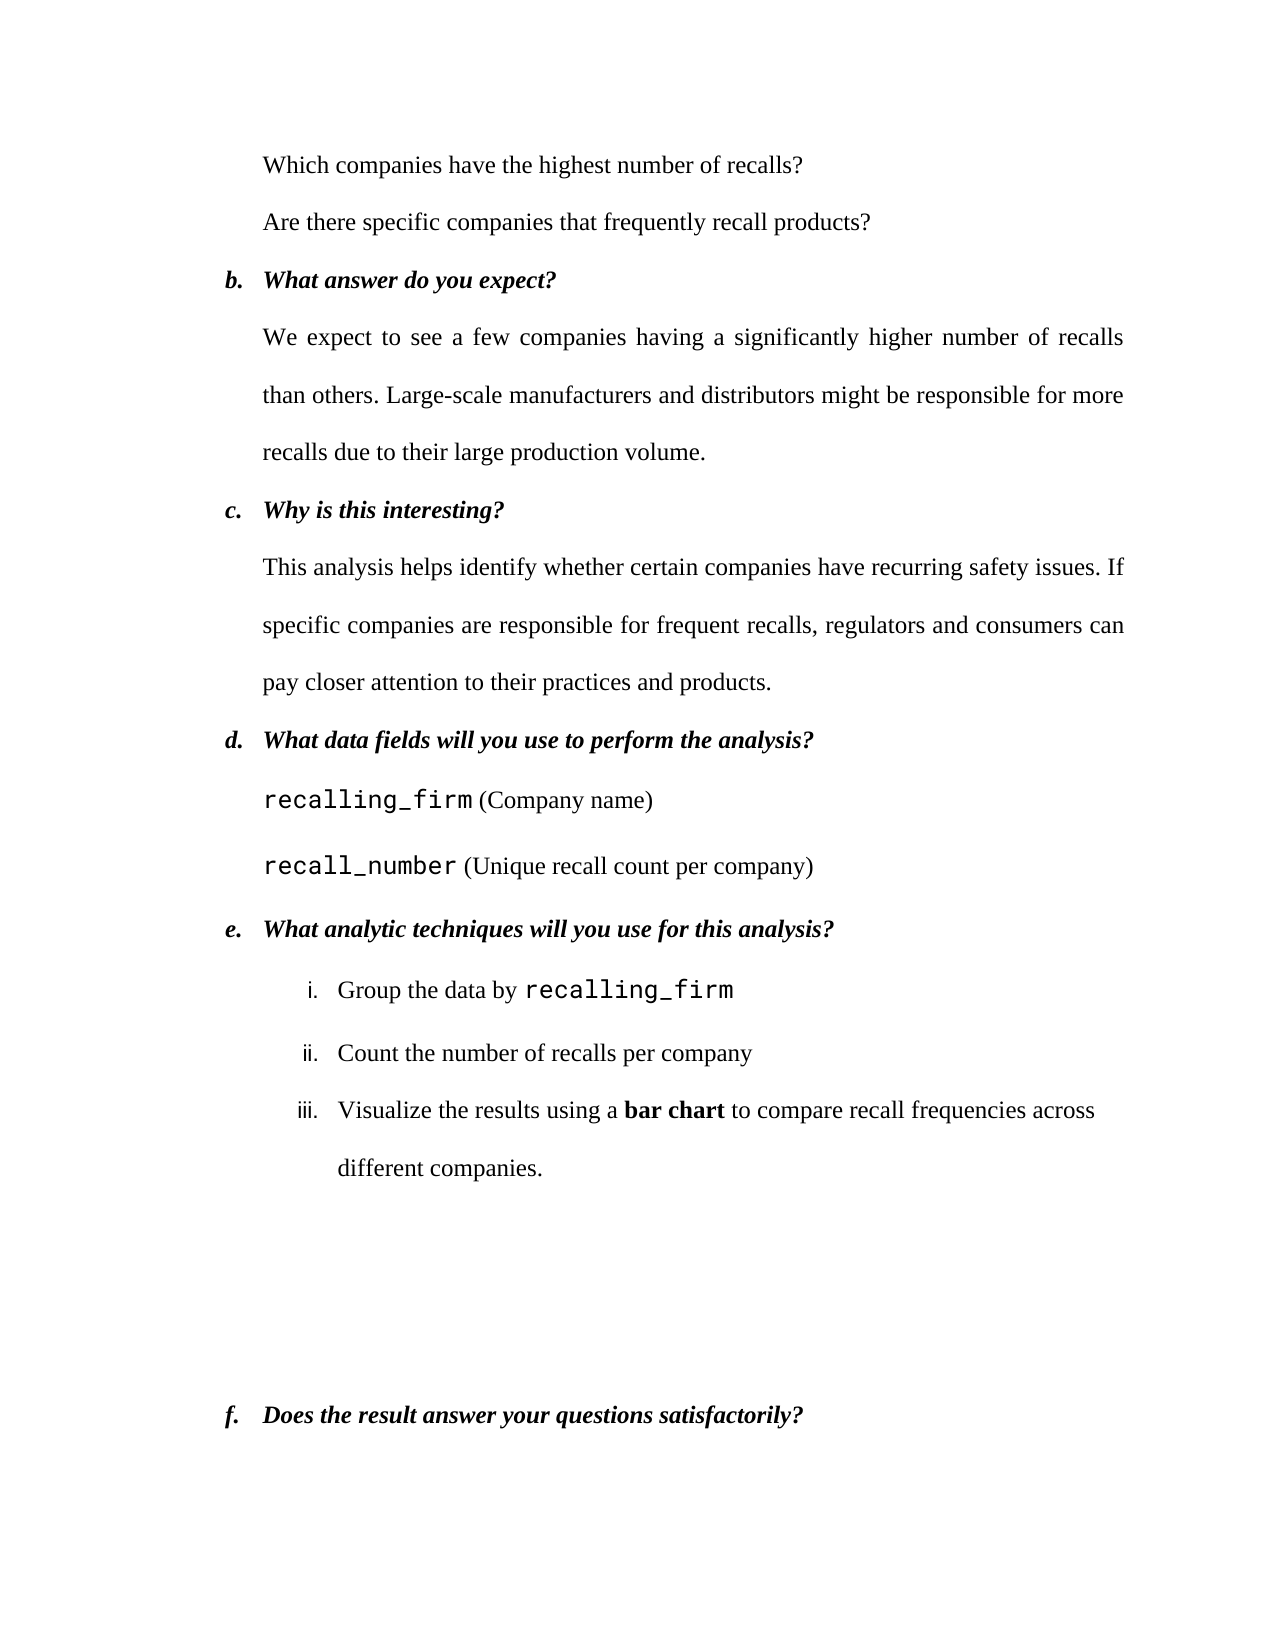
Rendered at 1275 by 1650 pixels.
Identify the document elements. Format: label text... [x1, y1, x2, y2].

text Which companies have the highest number of recalls? [262, 150, 1125, 179]
list Count the number of recalls per company [319, 1038, 1125, 1067]
list What analytic techniques will you use for this analysis? [225, 914, 1125, 943]
text This analysis helps identify whether certain companies have recurring safety issues. If specific companies are responsible for frequent recalls, regulators and consumers can pay closer attention to their practices and products. [262, 552, 1125, 696]
list Group the data by recalling_firm [319, 972, 1125, 1005]
text recall_number (Unique recall count per company) [262, 848, 1125, 882]
list What answer do you expect? [225, 265, 1125, 294]
list Does the result answer your questions satisfactorily? [225, 1401, 1125, 1429]
list Why is this interesting? [225, 495, 1125, 524]
list What data fields will you use to perform the analysis? [225, 725, 1125, 754]
text Are there specific companies that frequently recall products? [262, 207, 1125, 236]
text recalling_firm (Company name) [262, 782, 1125, 816]
list Visualize the results using a bar chart to compare recall frequencies across different companies. [319, 1096, 1125, 1182]
text We expect to see a few companies having a significantly higher number of recalls than others. Large-scale manufacturers and distributors might be responsible for more recalls due to their large production volume. [262, 322, 1125, 466]
